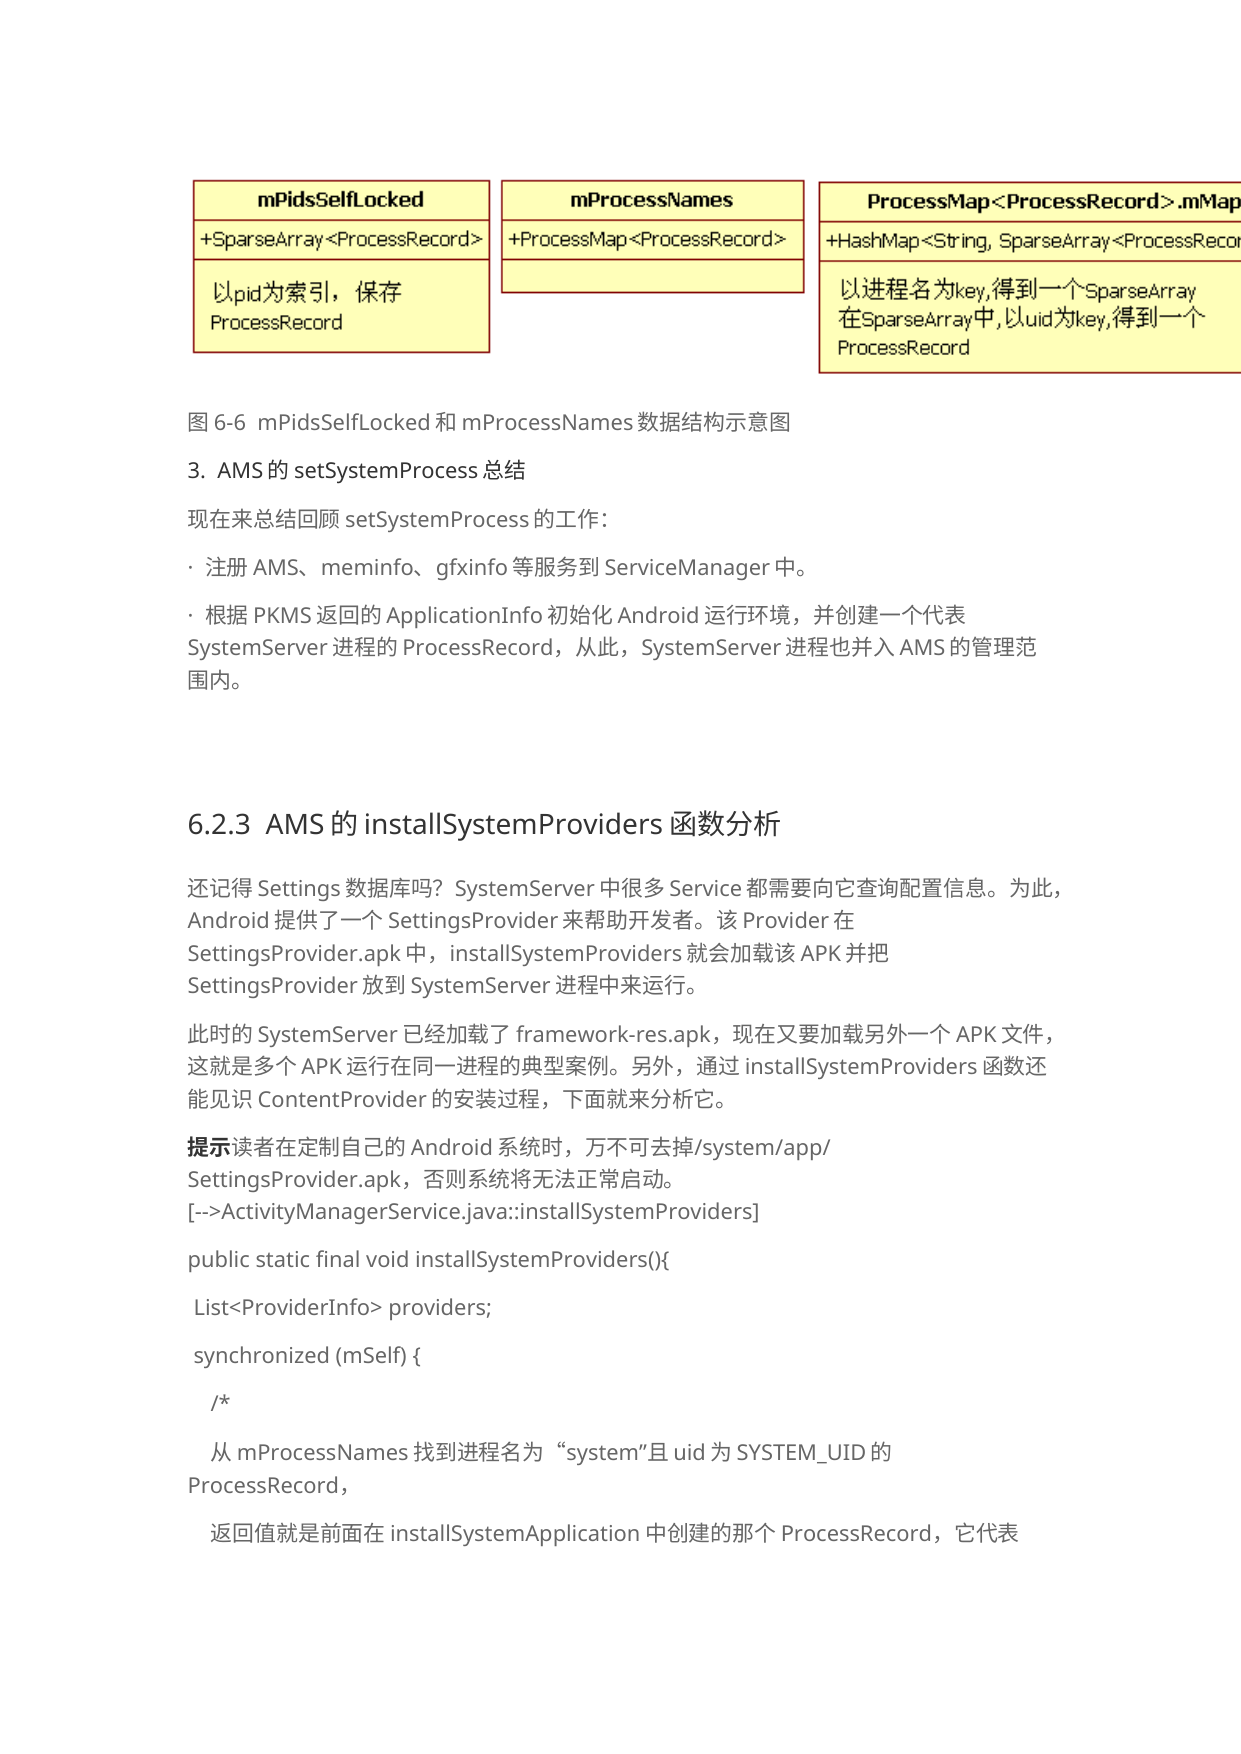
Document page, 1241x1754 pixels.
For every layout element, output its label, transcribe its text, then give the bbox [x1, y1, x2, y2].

text 现在来总结回顾setSystemProcess的工作： [187, 501, 1053, 534]
text 提示读者在定制自己的Android系统时，万不可去掉/system/app/SettingsProvider.apk，否则系统将无法正常启动。 [187, 1129, 1053, 1194]
text 从mProcessNames找到进程名为“system”且uid为SYSTEM_UID的ProcessRecord， [187, 1435, 1053, 1500]
text · 根据PKMS返回的ApplicationInfo初始化Android运行环境，并创建一个代表SystemServer进程的ProcessRecord，从此，SystemServer进程也并入AMS的管理范围内。 [187, 598, 1053, 695]
text /* [187, 1387, 1053, 1419]
text 还记得Settings数据库吗？SystemServer中很多Service都需要向它查询配置信息。为此，Android提供了一个SettingsProvider来帮助开发者。该Provider在SettingsProvider.apk中，installSystemProviders就会加载该APK并把SettingsProvider放到SystemServer进程中来运行。 [187, 871, 1053, 1001]
text 此时的SystemServer已经加载了framework-res.apk，现在又要加载另外一个APK文件，这就是多个APK运行在同一进程的典型案例。另外，通过installSystemProviders函数还能见识ContentProvider的安装过程，下面就来分析它。 [187, 1016, 1053, 1114]
picture [187, 175, 1241, 377]
text [-->ActivityManagerService.java::installSystemProviders] [187, 1194, 1053, 1227]
text · 注册AMS、meminfo、gfxinfo等服务到ServiceManager中。 [187, 549, 1053, 582]
text 6.2.3 AMS的installSystemProviders函数分析 [187, 790, 1053, 855]
text List<ProviderInfo> providers; [187, 1291, 1053, 1323]
text 返回值就是前面在installSystemApplication中创建的那个ProcessRecord，它代表 [187, 1516, 1053, 1548]
text 3. AMS的setSystemProcess总结 [187, 453, 1053, 486]
text 图6-6 mPidsSelfLocked和mProcessNames数据结构示意图 [187, 405, 1053, 438]
text synchronized (mSelf) { [187, 1339, 1053, 1371]
text public static final void installSystemProviders(){ [187, 1243, 1053, 1275]
